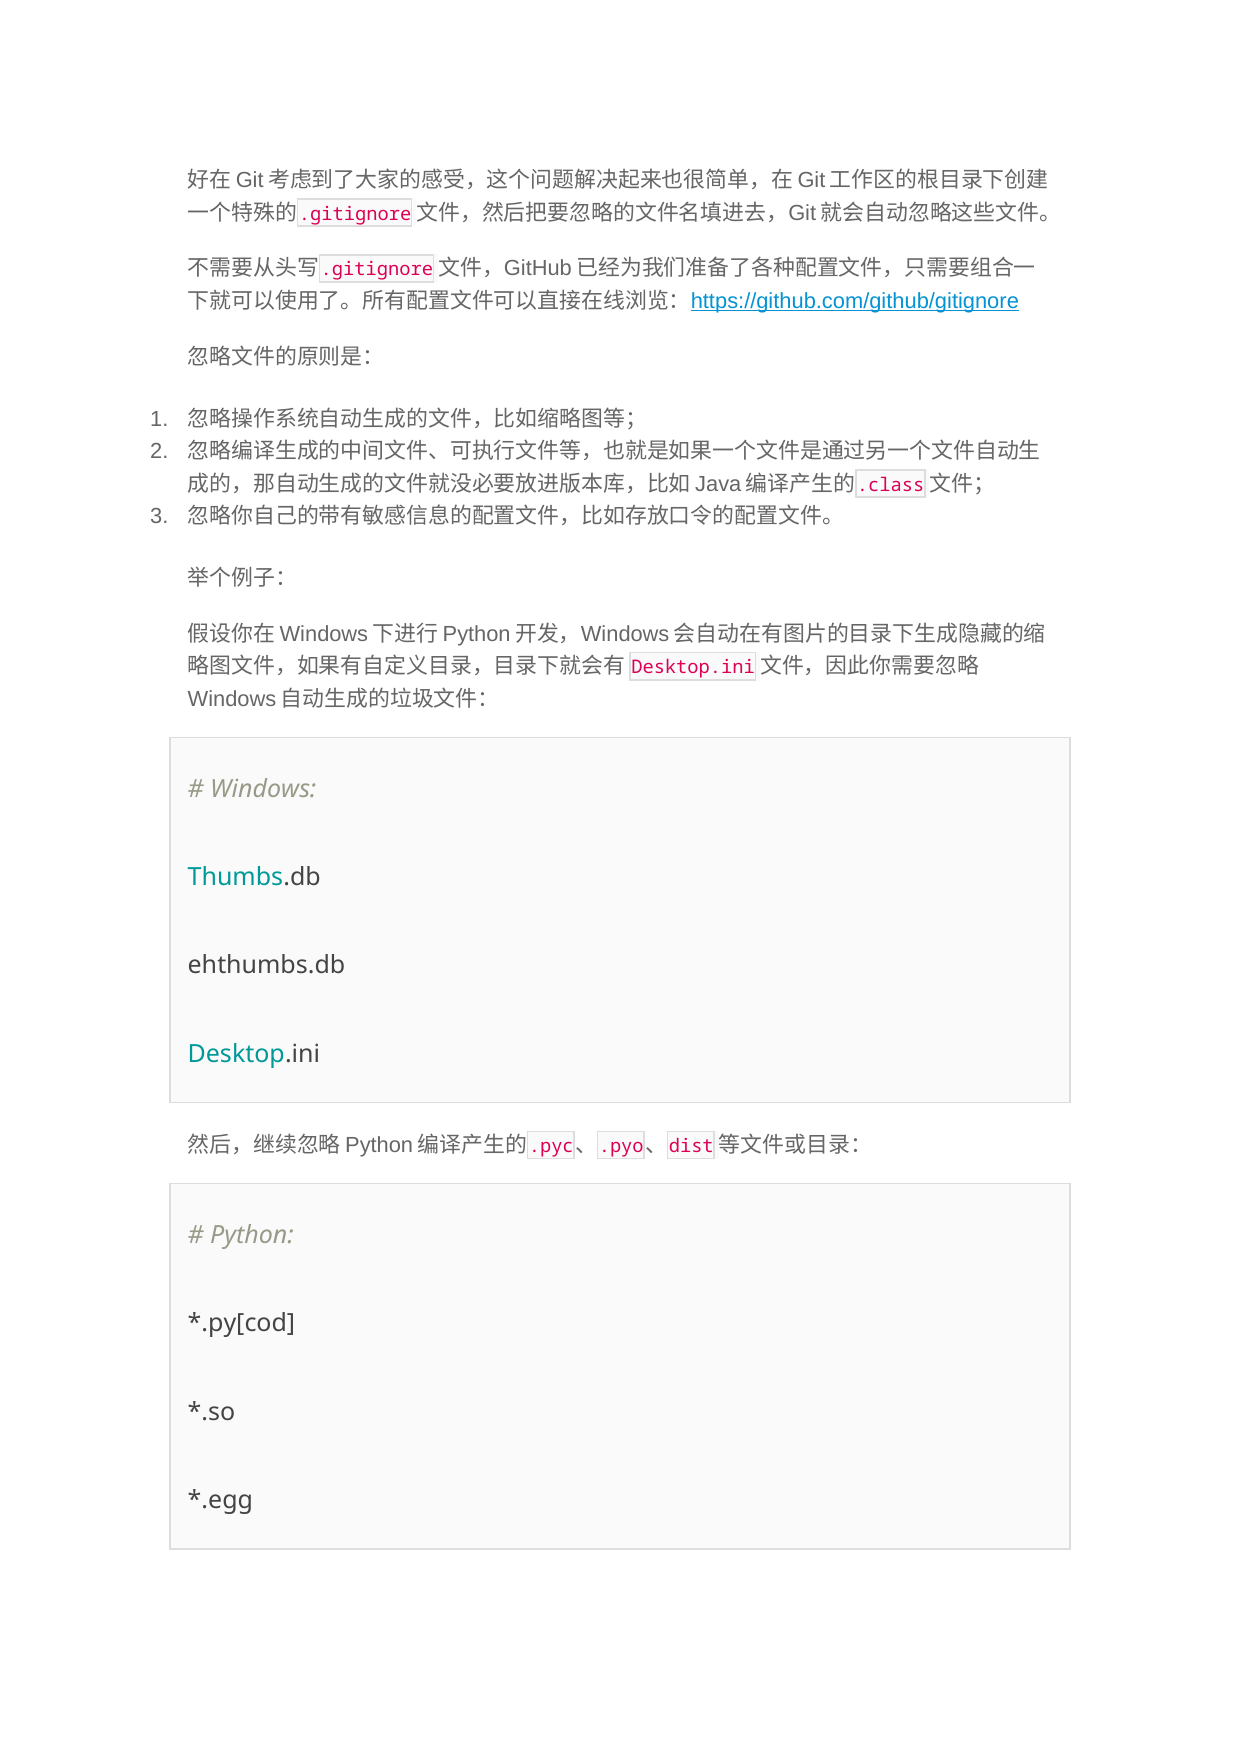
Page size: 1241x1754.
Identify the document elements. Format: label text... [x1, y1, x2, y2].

text 举个例子： [187, 560, 1053, 592]
list 忽略你自己的带有敏感信息的配置文件，比如存放口令的配置文件。 [150, 498, 1053, 531]
text 好在Git考虑到了大家的感受，这个问题解决起来也很简单，在Git工作区的根目录下创建一个特殊的.gitignore文件，然后把要忽略的文件名填进去，Git就会自动忽略这些文件。 [187, 162, 1053, 227]
text Thumbs.db [171, 825, 1069, 908]
text *.py[cod] [171, 1271, 1069, 1354]
text 不需要从头写.gitignore文件，GitHub已经为我们准备了各种配置文件，只需要组合一下就可以使用了。所有配置文件可以直接在线浏览：https://github.com/github/gitignore [187, 250, 1053, 315]
text 假设你在Windows下进行Python开发，Windows会自动在有图片的目录下生成隐藏的缩略图文件，如果有自定义目录，目录下就会有Desktop.ini文件，因此你需要忽略Windows自动生成的垃圾文件： [187, 616, 1053, 713]
text Desktop.ini [171, 1002, 1069, 1102]
text *.so [171, 1359, 1069, 1443]
text ehthumbs.db [171, 913, 1069, 997]
text # Windows: [171, 738, 1069, 820]
text *.egg [171, 1448, 1069, 1548]
text # Python: [171, 1184, 1069, 1266]
text 然后，继续忽略Python编译产生的.pyc、.pyo、dist等文件或目录： [187, 1127, 1053, 1159]
list 忽略操作系统自动生成的文件，比如缩略图等； [150, 401, 1053, 433]
list 忽略编译生成的中间文件、可执行文件等，也就是如果一个文件是通过另一个文件自动生成的，那自动生成的文件就没必要放进版本库，比如Java编译产生的.class文件； [150, 433, 1053, 498]
text 忽略文件的原则是： [187, 339, 1053, 371]
